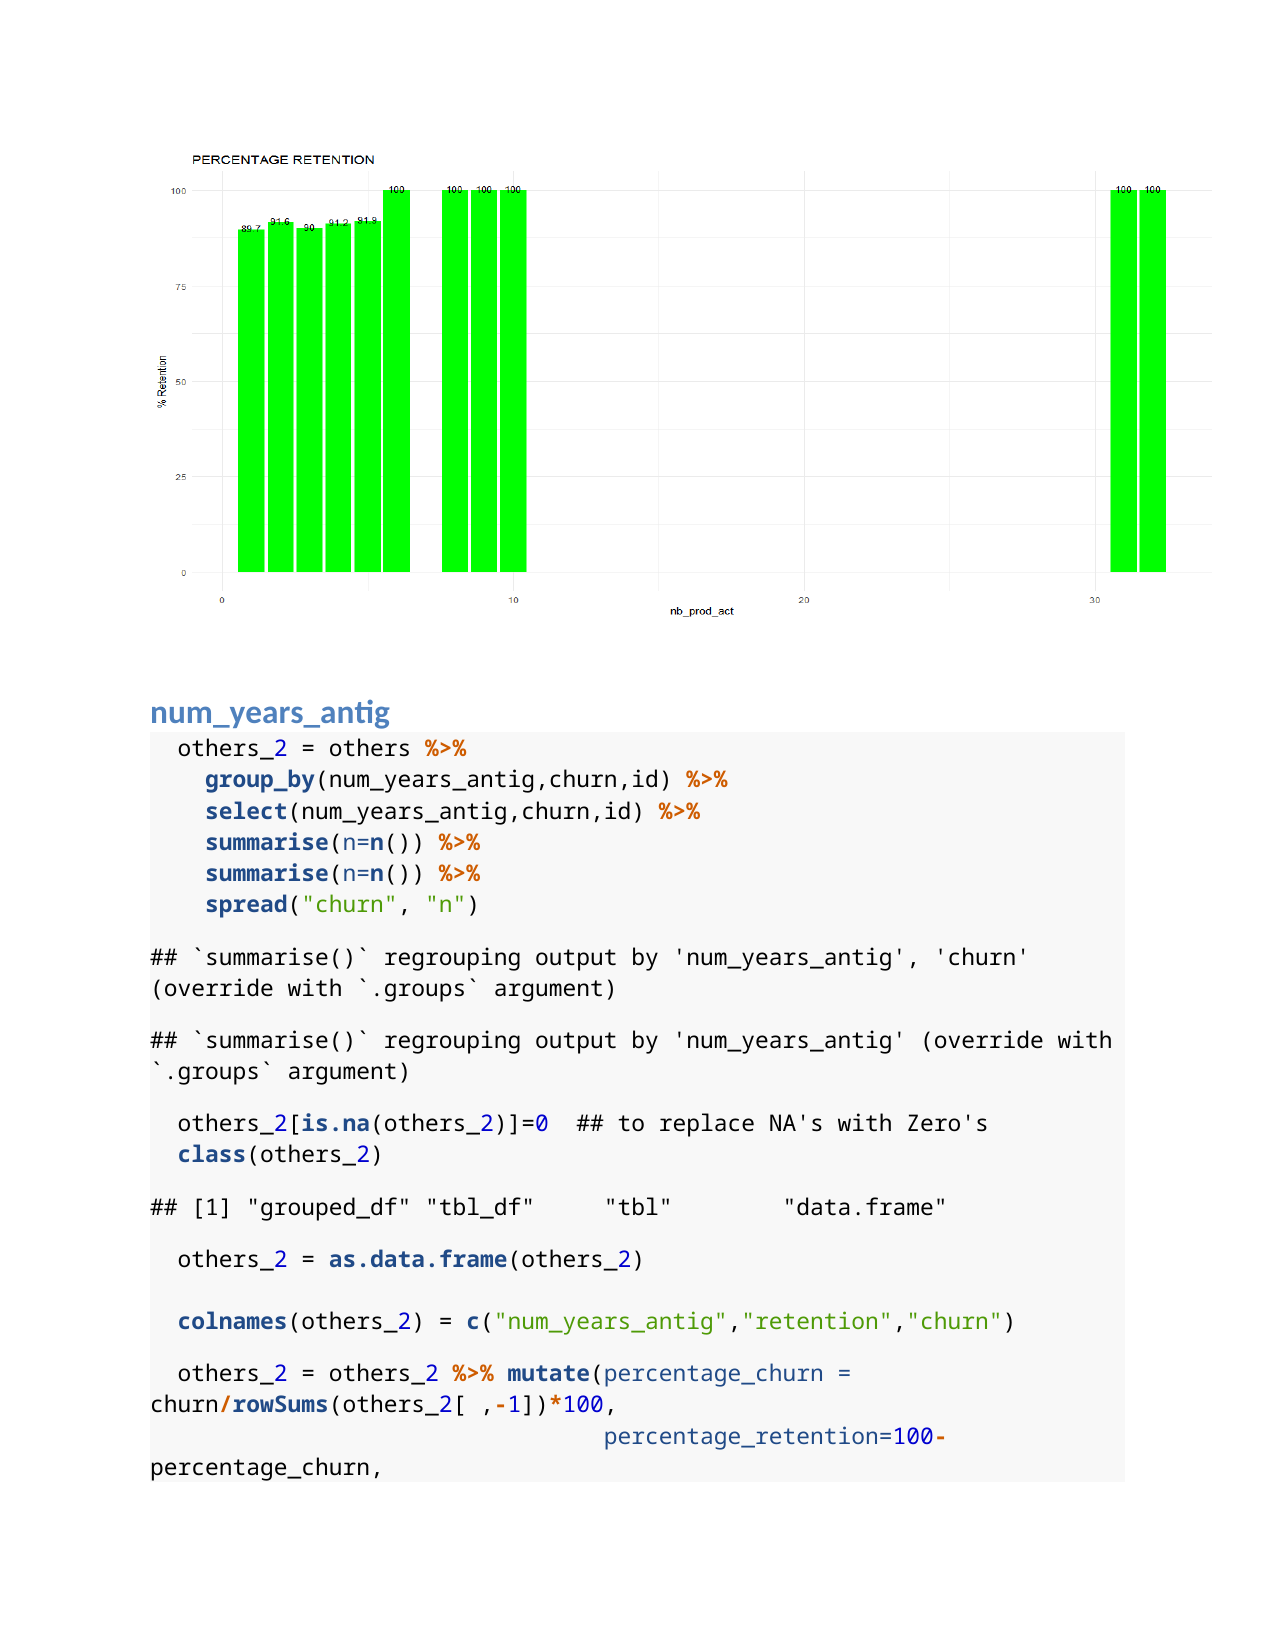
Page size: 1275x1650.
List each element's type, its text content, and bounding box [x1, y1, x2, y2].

text others_2 = as.data.frame(others_2) colnames(others_2) = c("num_years_antig","retention","churn") [150, 1242, 1125, 1336]
text others_2[is.na(others_2)]=0 ## to replace NA's with Zero's class(others_2) [384, 1107, 1125, 1169]
picture [150, 150, 1218, 621]
text others_2 = others %>% group_by(num_years_antig,churn,id) %>% select(num_years_antig,churn,id) %>% summarise(n=n()) %>% summarise(n=n()) %>% spread("churn", "n") [150, 732, 1125, 919]
text ## `summarise()` regrouping output by 'num_years_antig', 'churn' (override with `.groups` argument) [150, 940, 1125, 1003]
subtitle num_years_antig [150, 691, 1125, 732]
text ## [1] "grouped_df" "tbl_df" "tbl" "data.frame" [150, 1190, 1125, 1222]
text ## `summarise()` regrouping output by 'num_years_antig' (override with `.groups` argument) [150, 1024, 1125, 1086]
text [150, 1357, 1125, 1482]
